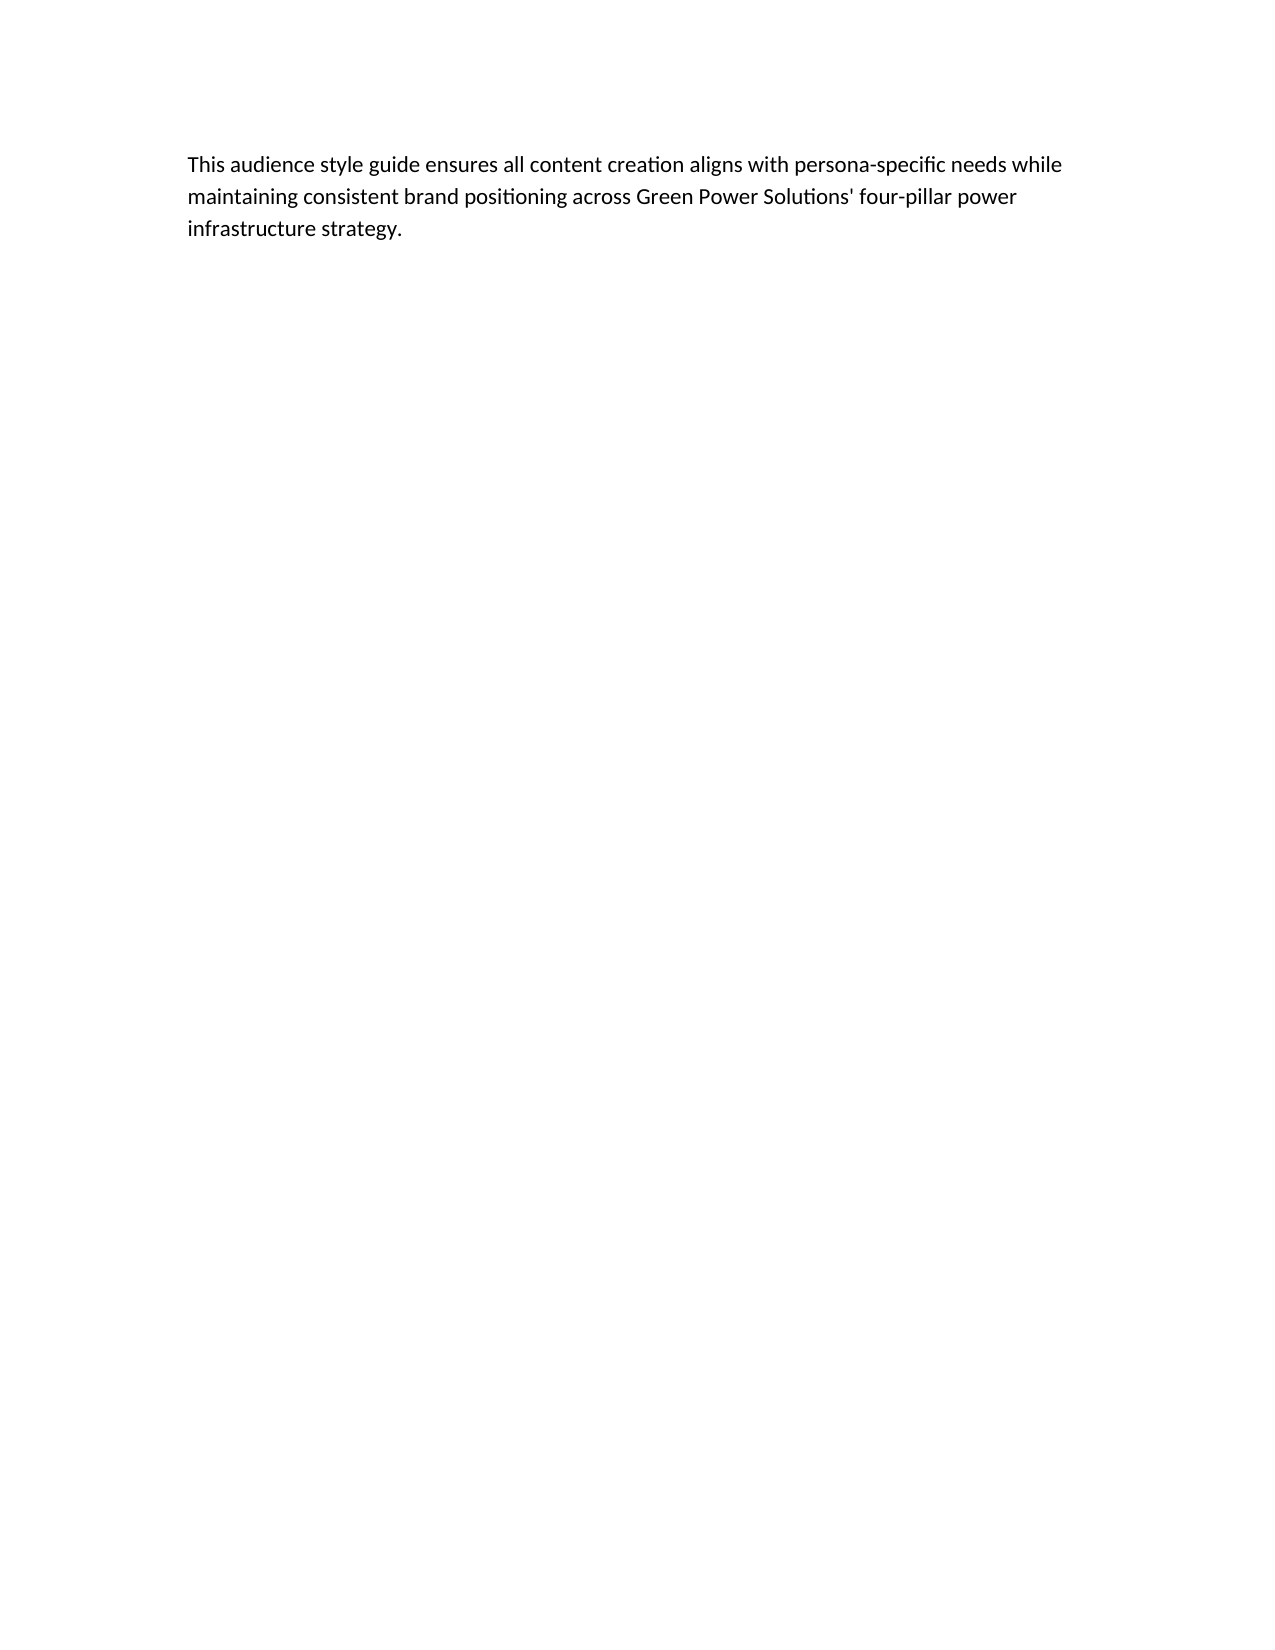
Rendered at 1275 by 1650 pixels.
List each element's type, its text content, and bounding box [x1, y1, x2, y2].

text This audience style guide ensures all content creation aligns with persona-specific needs while maintaining consistent brand positioning across Green Power Solutions' four-pillar power infrastructure strategy. [187, 150, 1087, 242]
